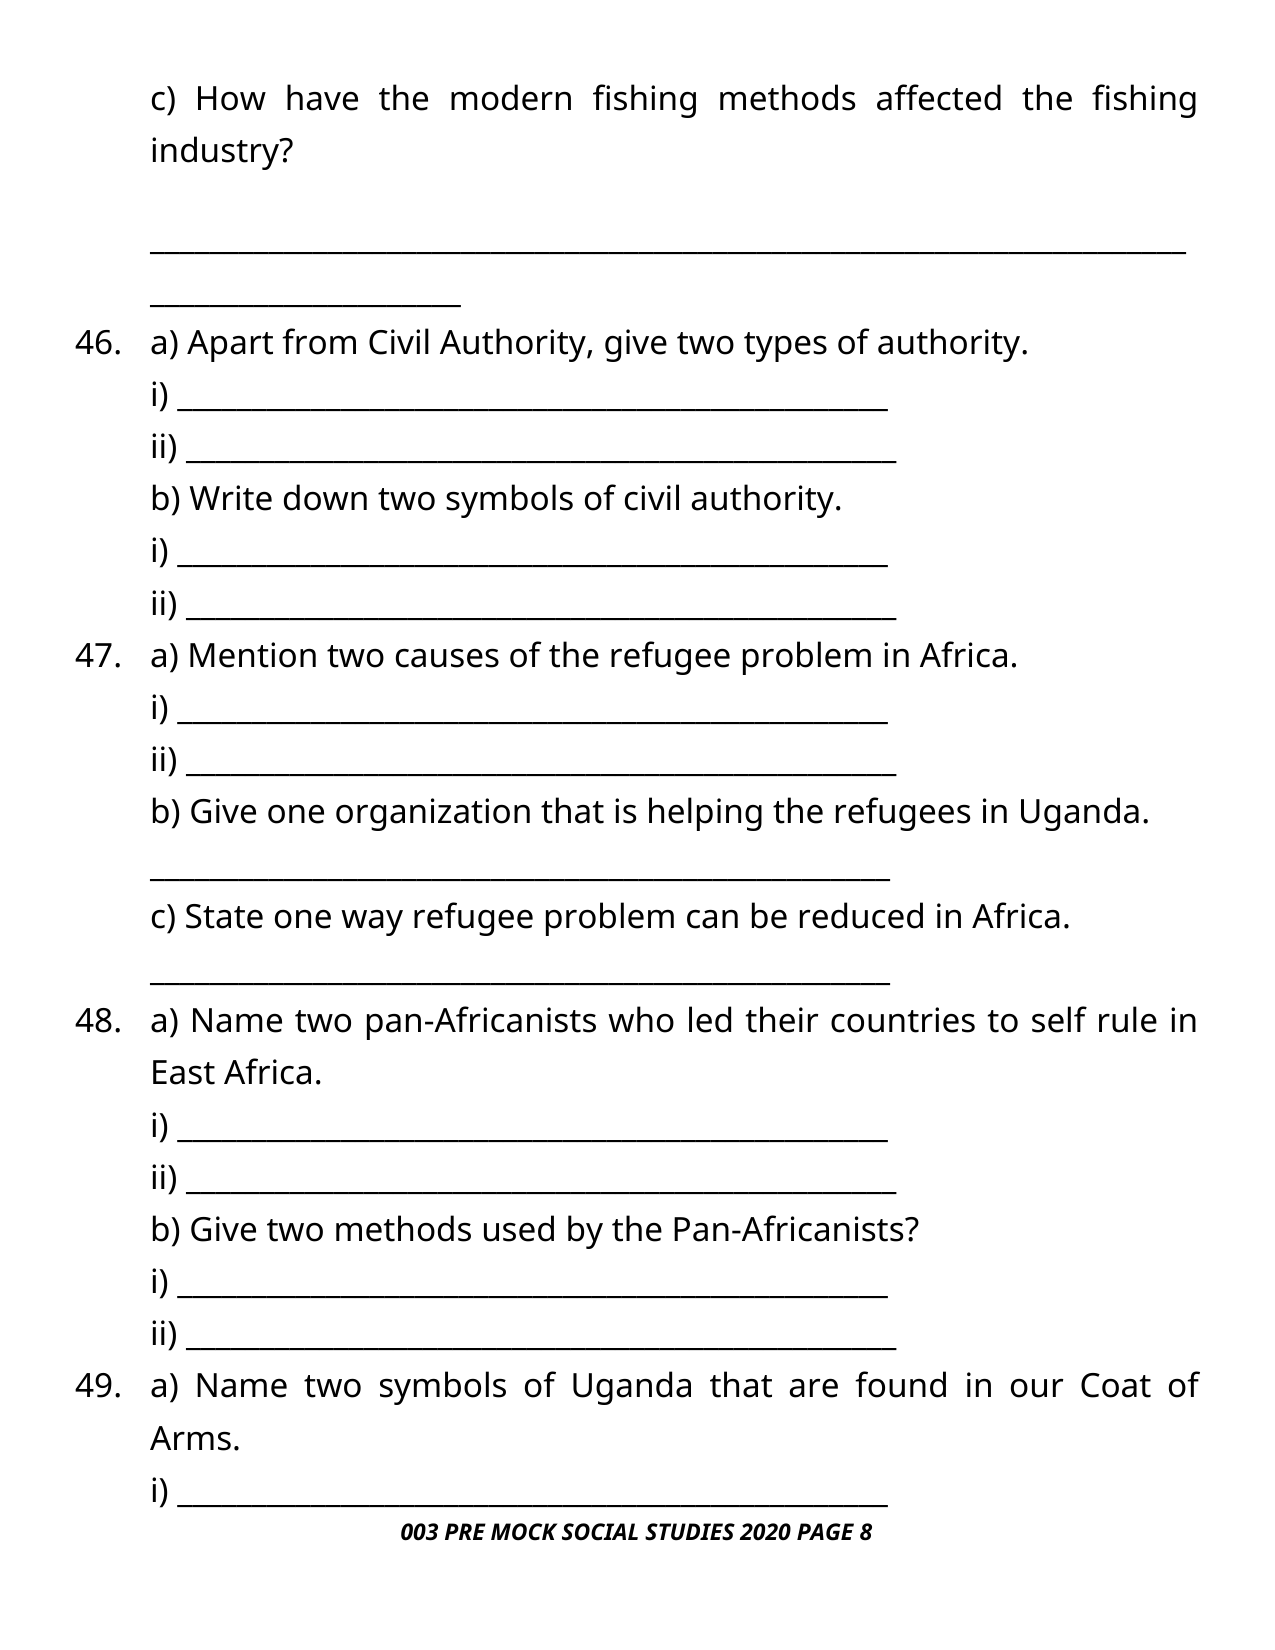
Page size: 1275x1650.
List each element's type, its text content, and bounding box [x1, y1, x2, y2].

text 49. a) Name two symbols of Uganda that are found in our Coat of Arms. [75, 1362, 1200, 1460]
text i) ________________________________________________ [75, 684, 1200, 729]
text ii) ________________________________________________ [75, 423, 1200, 468]
text i) ________________________________________________ [75, 1101, 1200, 1147]
text ii) ________________________________________________ [75, 579, 1200, 625]
text c) How have the modern fishing methods affected the fishing industry? [75, 75, 1200, 173]
text b) Give two methods used by the Pan-Africanists? [75, 1206, 1200, 1251]
text __________________________________________________ [75, 945, 1200, 990]
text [75, 1310, 1200, 1356]
text __________________________________________________ [75, 840, 1200, 886]
text ii) ________________________________________________ [75, 1153, 1200, 1199]
text ii) ________________________________________________ [75, 736, 1200, 781]
text i) ________________________________________________ [75, 1467, 1200, 1512]
text 48. a) Name two pan-Africanists who led their countries to self rule in East Africa. [75, 997, 1200, 1094]
text c) State one way refugee problem can be reduced in Africa. [75, 893, 1200, 938]
text ___________________________________________________________________________________________ [75, 179, 1200, 312]
text i) ________________________________________________ [75, 527, 1200, 573]
text 47. a) Mention two causes of the refugee problem in Africa. [75, 632, 1200, 677]
text 46. a) Apart from Civil Authority, give two types of authority. [75, 318, 1200, 364]
text i) ________________________________________________ [75, 1258, 1200, 1303]
text i) ________________________________________________ [75, 371, 1200, 416]
text b) Write down two symbols of civil authority. [75, 475, 1200, 521]
text b) Give one organization that is helping the refugees in Uganda. [75, 788, 1200, 834]
